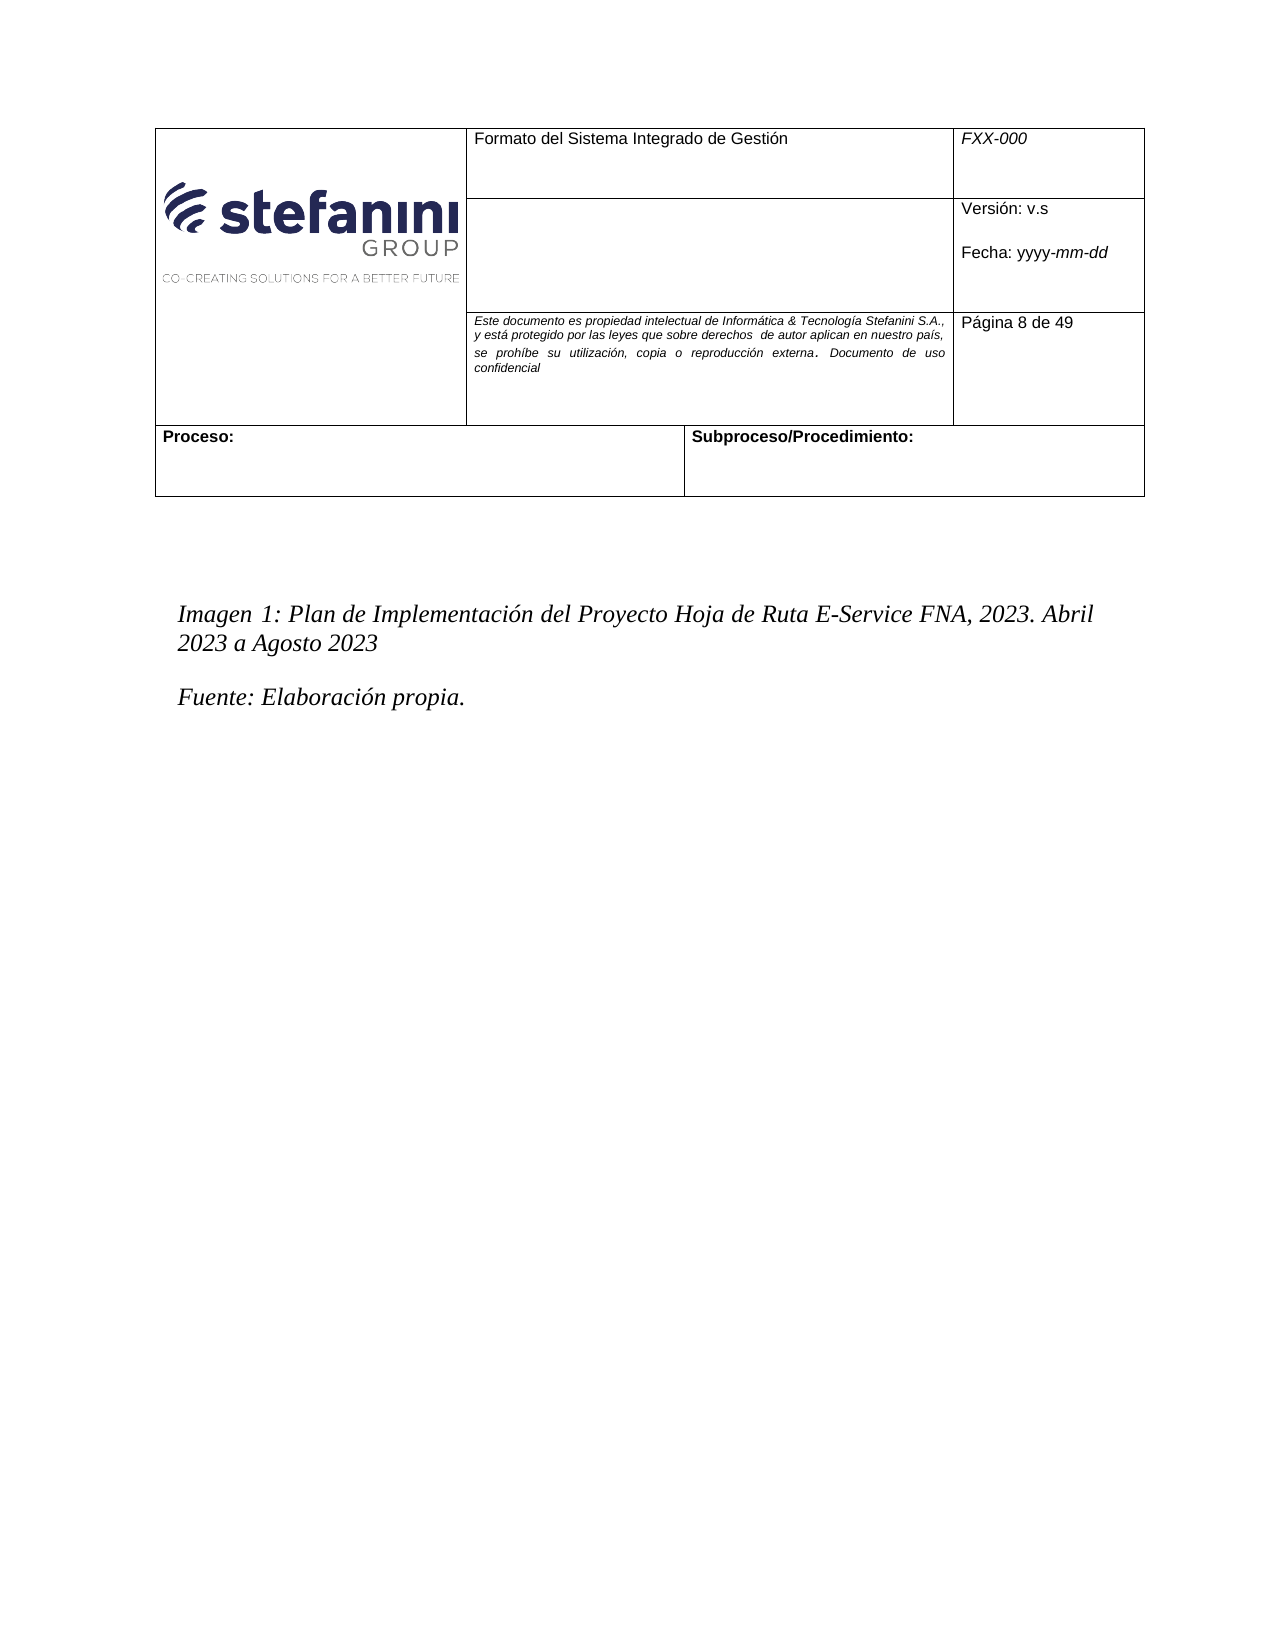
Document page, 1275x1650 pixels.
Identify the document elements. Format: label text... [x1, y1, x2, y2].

picture [162, 182, 460, 286]
text Imagen 1: Plan de Implementación del Proyecto Hoja de Ruta E-Service FNA, 2023. Abril 2023 a Agosto 2023 [177, 599, 1098, 657]
text Fuente: Elaboración propia. [177, 682, 1098, 711]
